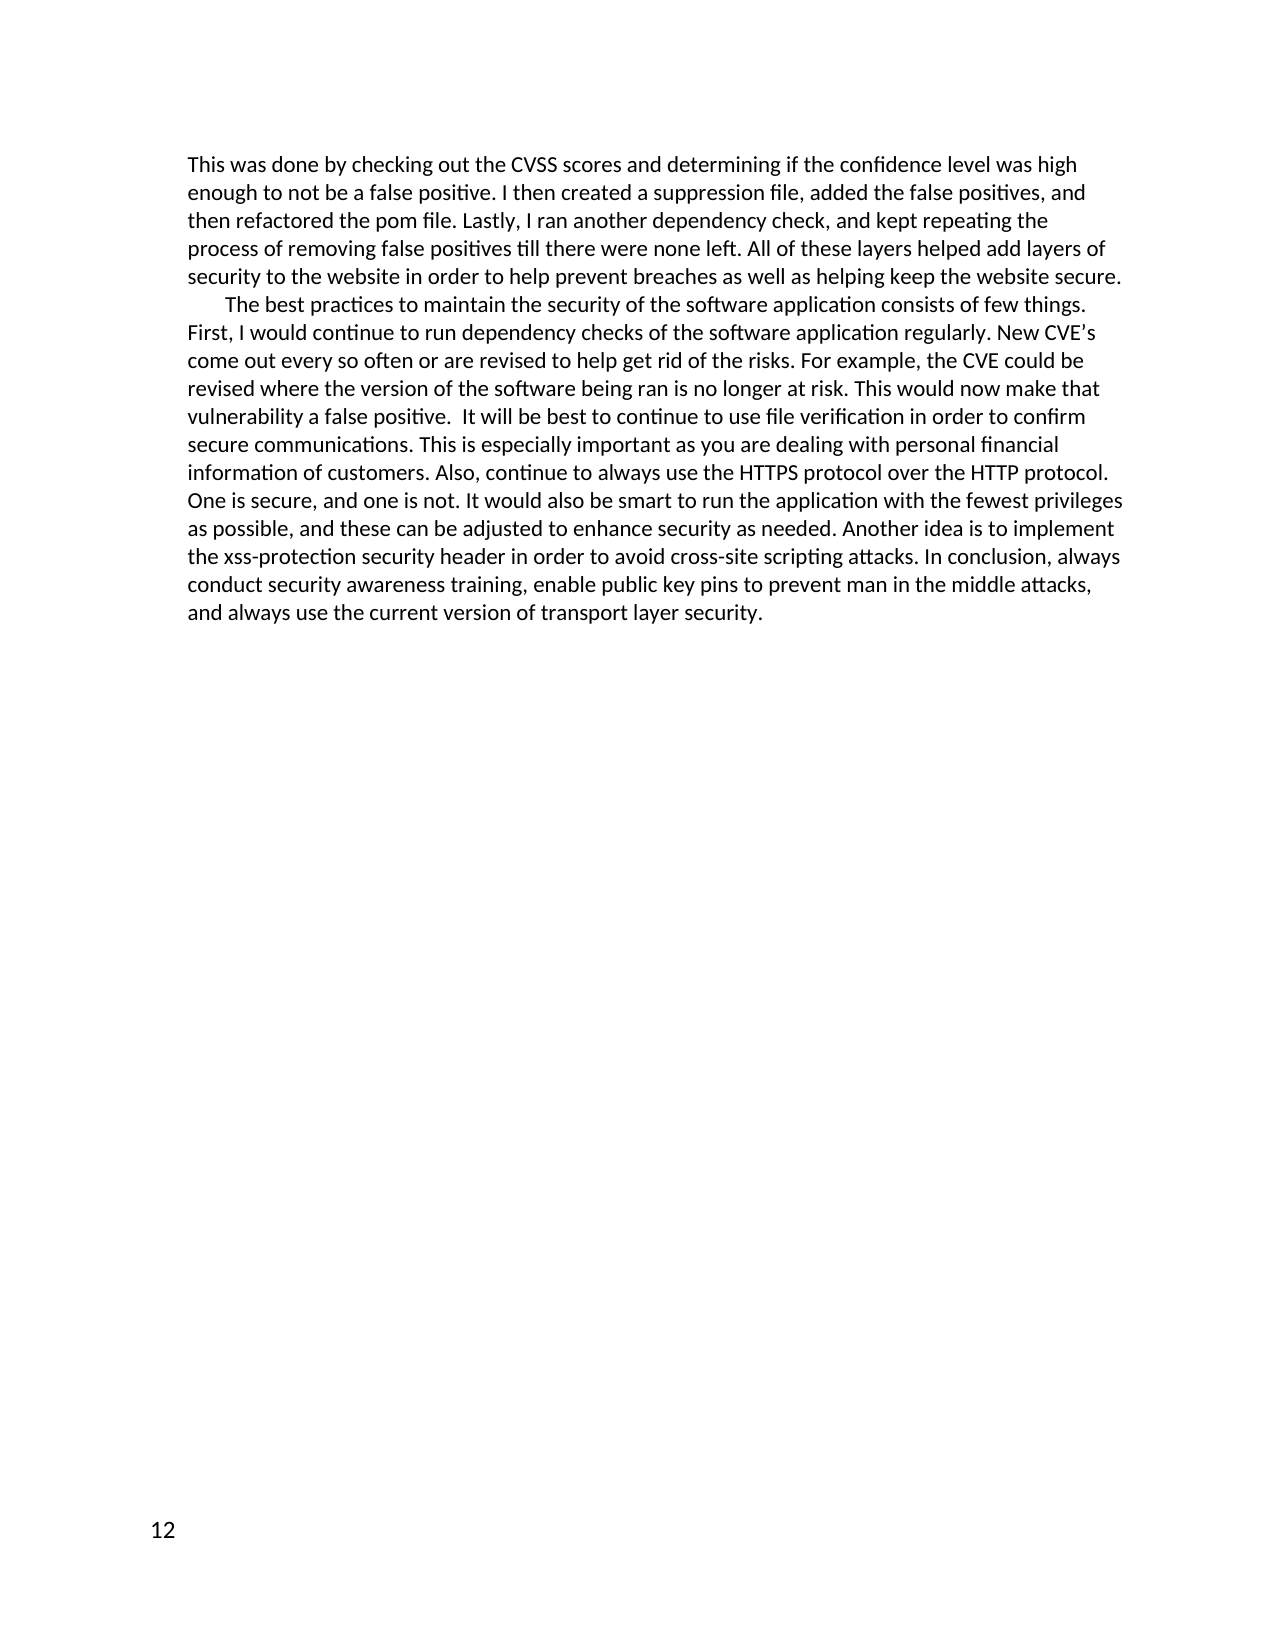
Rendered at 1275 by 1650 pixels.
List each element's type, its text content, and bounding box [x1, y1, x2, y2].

text The best practices to maintain the security of the software application consists of few things. First, I would continue to run dependency checks of the software application regularly. New CVE’s come out every so often or are revised to help get rid of the risks. For example, the CVE could be revised where the version of the software being ran is no longer at risk. This would now make that vulnerability a false positive. It will be best to continue to use file verification in order to confirm secure communications. This is especially important as you are dealing with personal financial information of customers. Also, continue to always use the HTTPS protocol over the HTTP protocol. One is secure, and one is not. It would also be smart to run the application with the fewest privileges as possible, and these can be adjusted to enhance security as needed. Another idea is to implement the xss-protection security header in order to avoid cross-site scripting attacks. In conclusion, always conduct security awareness training, enable public key pins to prevent man in the middle attacks, and always use the current version of transport layer security. [187, 290, 1125, 626]
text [187, 150, 1125, 290]
